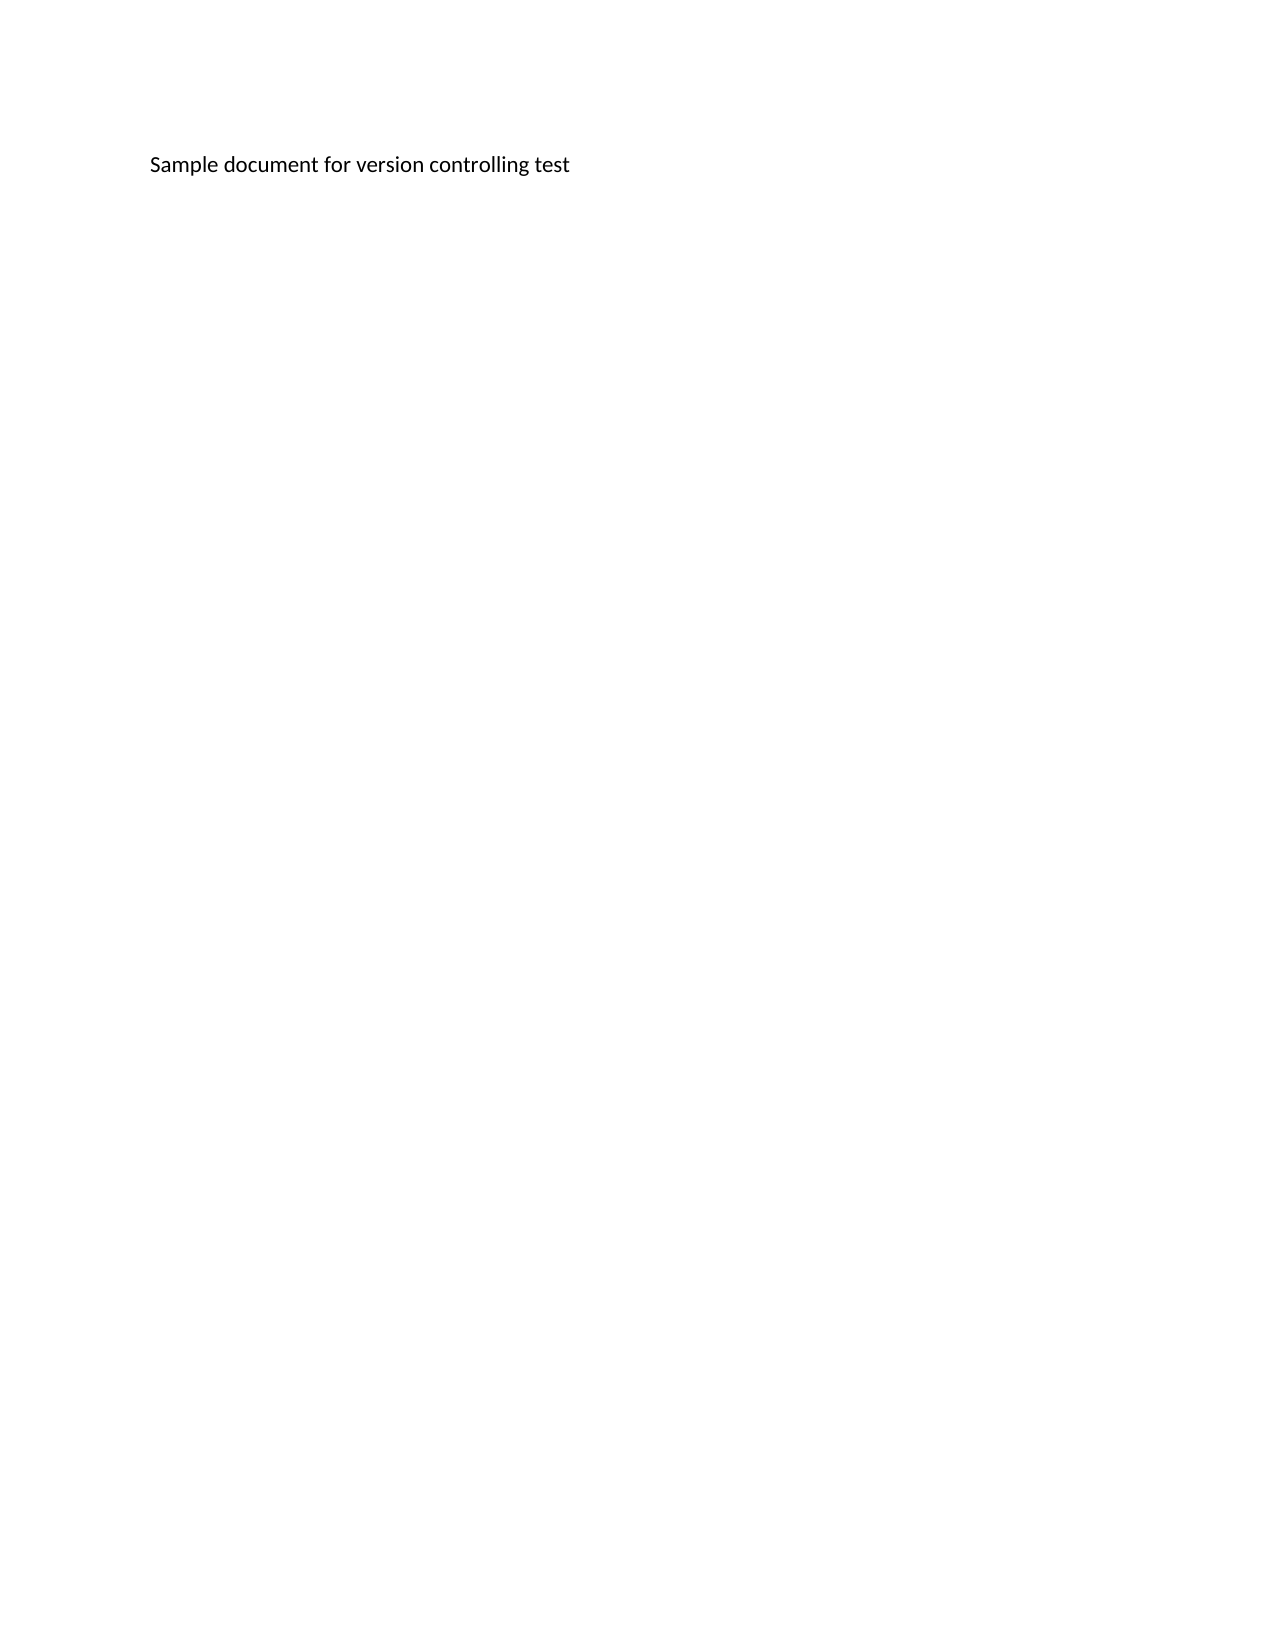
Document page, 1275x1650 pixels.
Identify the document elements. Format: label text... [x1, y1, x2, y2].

text Sample document for version controlling test [150, 150, 1125, 178]
